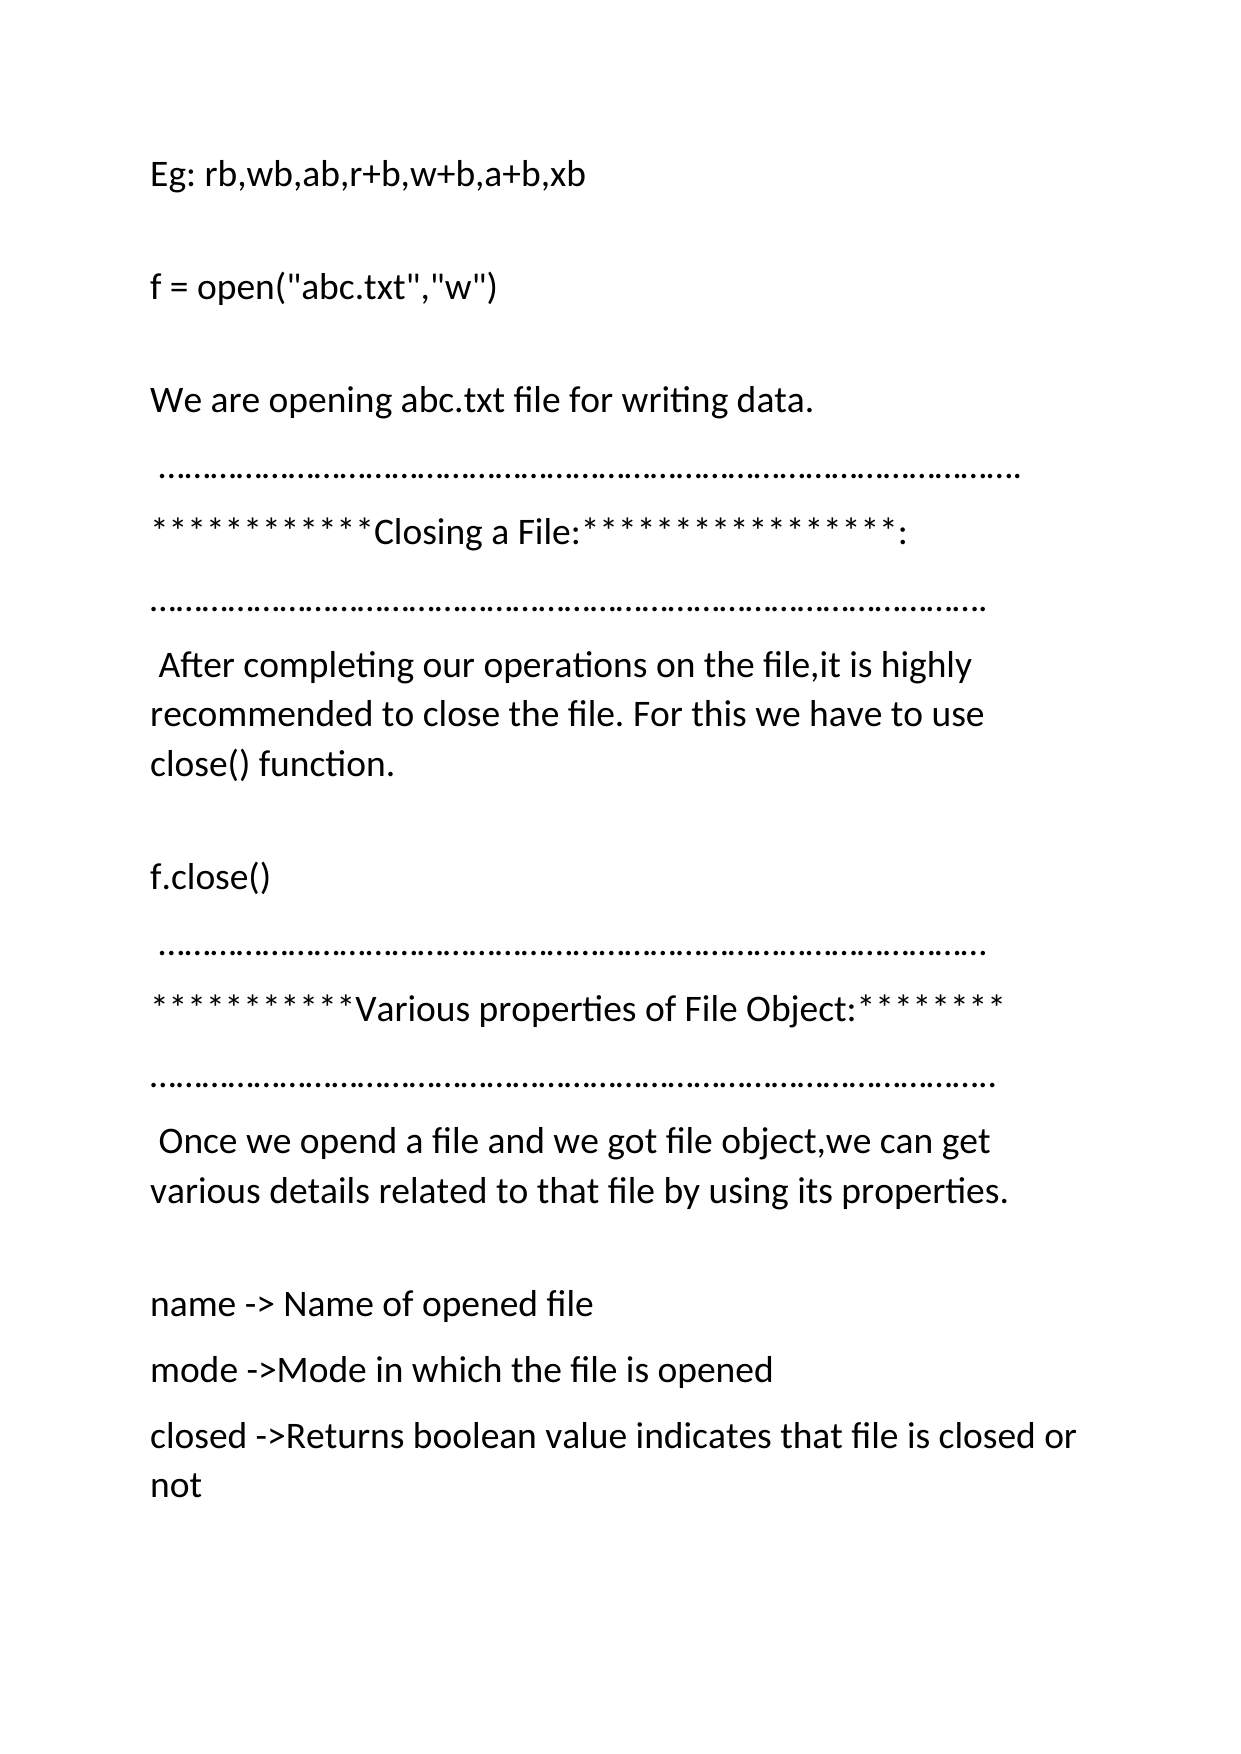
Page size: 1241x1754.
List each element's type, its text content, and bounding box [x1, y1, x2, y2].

text ***********Various properties of File Object:******** [150, 985, 1090, 1031]
text f = open("abc.txt","w") [150, 263, 1090, 309]
text ……………………………………………………………………………………. [150, 574, 1090, 620]
text After completing our operations on the file,it is highly recommended to close the file. For this we have to use close() function. [150, 641, 1090, 785]
text Eg: rb,wb,ab,r+b,w+b,a+b,xb [150, 150, 1090, 196]
text mode ->Mode in which the file is opened [150, 1346, 1090, 1392]
text Once we opend a file and we got file object,we can get various details related to that file by using its properties. [150, 1117, 1090, 1212]
text …………………………………………………………………………………….. [150, 1051, 1090, 1097]
text We are opening abc.txt file for writing data. [150, 376, 1090, 422]
text closed ->Returns boolean value indicates that file is closed or not [150, 1412, 1090, 1507]
text ………………………………………………………………………………………. [150, 442, 1090, 488]
text …………………………………………………………………………………… [150, 919, 1090, 964]
text name -> Name of opened file [150, 1280, 1090, 1326]
text f.close() [150, 853, 1090, 898]
text ************Closing a File:*****************: [150, 508, 1090, 554]
